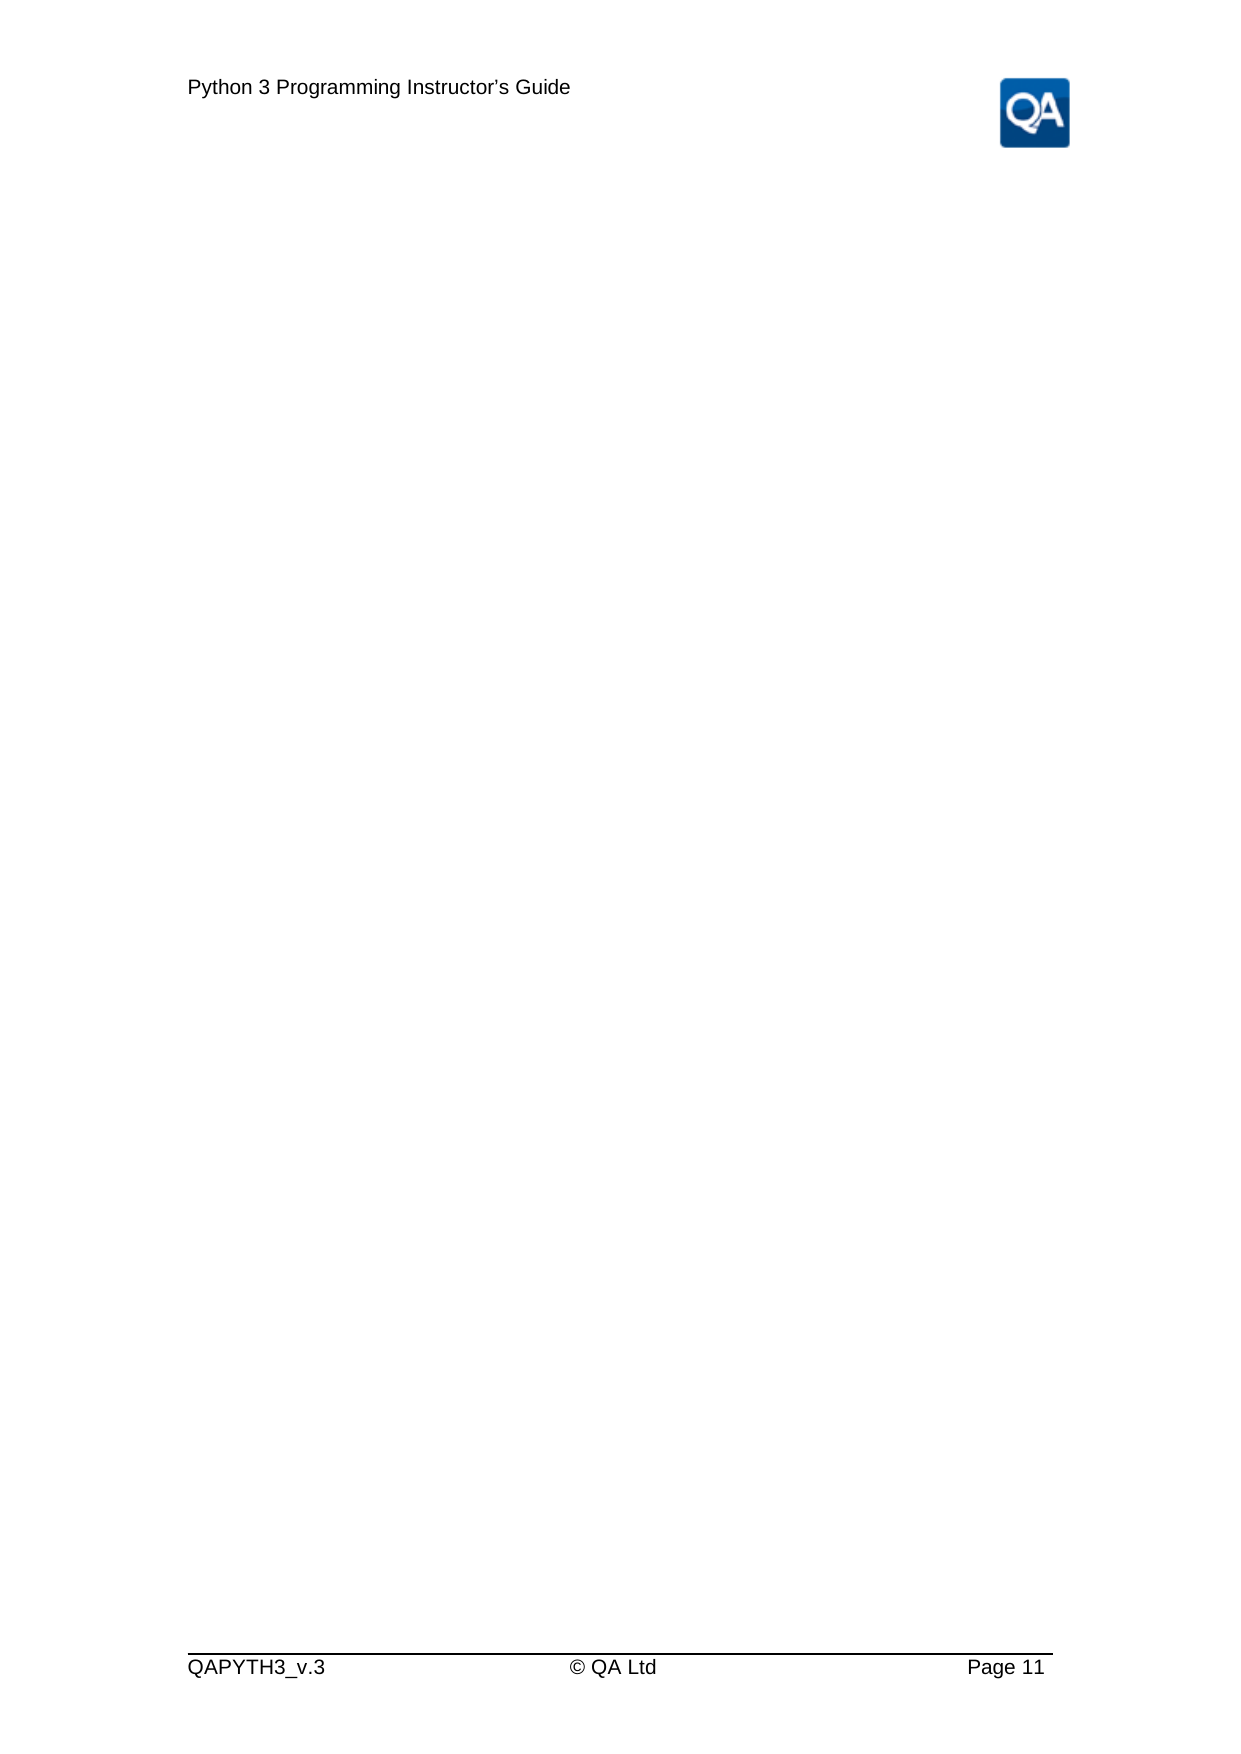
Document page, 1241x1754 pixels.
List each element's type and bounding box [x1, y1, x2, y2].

picture [991, 69, 1081, 159]
